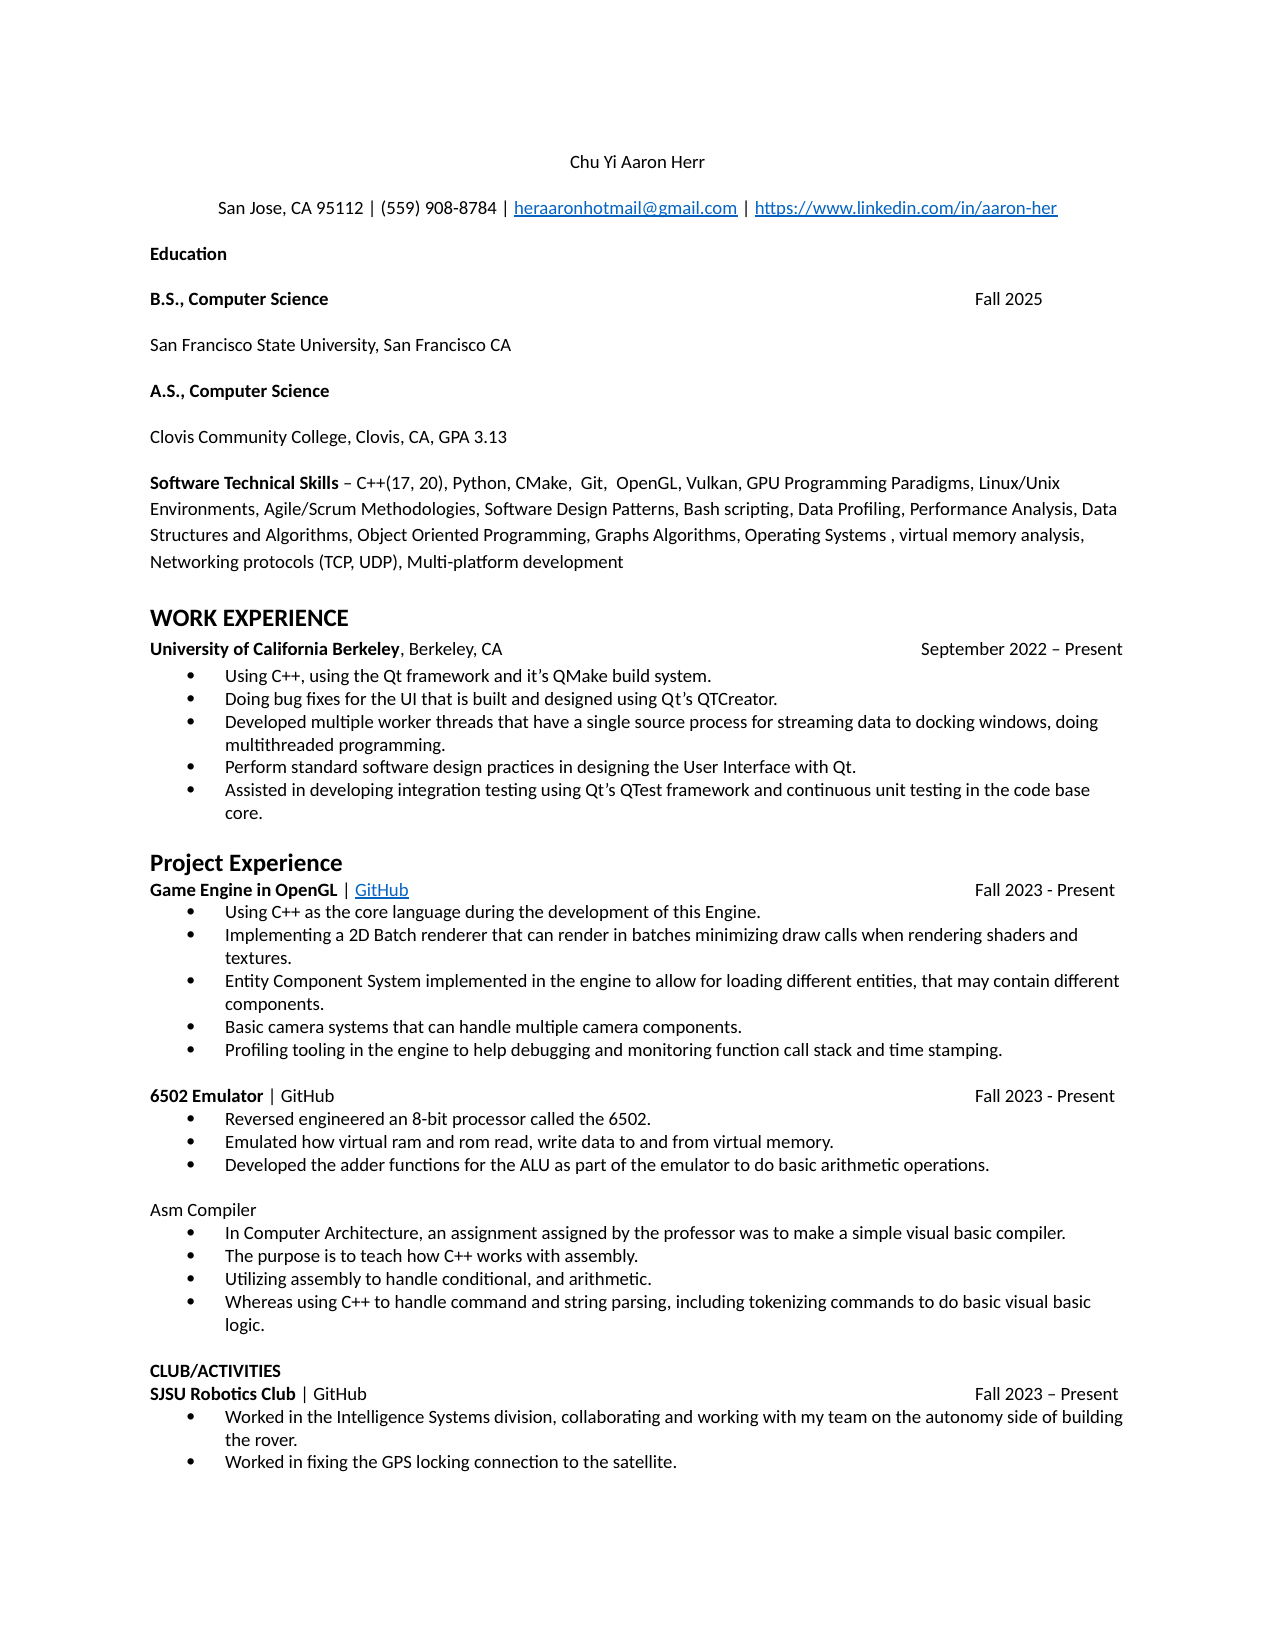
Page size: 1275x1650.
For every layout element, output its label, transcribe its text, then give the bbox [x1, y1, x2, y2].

list Reversed engineered an 8-bit processor called the 6502. [187, 1107, 1125, 1130]
text CLUB/ACTIVITIES [150, 1359, 1125, 1382]
list Worked in the Intelligence Systems division, collaborating and working with my team on the autonomy side of building the rover. [187, 1405, 1125, 1451]
text Chu Yi Aaron Herr [150, 150, 1125, 173]
text San Francisco State University, San Francisco CA [150, 333, 1125, 356]
text B.S., Computer Science Fall 2025 [150, 287, 1125, 310]
list Using C++, using the Qt framework and it’s QMake build system. [187, 664, 1125, 687]
text Education [150, 242, 1125, 264]
text Project Experience [150, 847, 1125, 878]
text San Jose, CA 95112 | (559) 908-8784 | heraaronhotmail@gmail.com | https://www.linkedin.com/in/aaron-her [150, 196, 1125, 219]
text SJSU Robotics Club | GitHub Fall 2023 – Present [150, 1382, 1125, 1405]
list Developed the adder functions for the ALU as part of the emulator to do basic arithmetic operations. [187, 1153, 1125, 1176]
text Game Engine in OpenGL | GitHub Fall 2023 - Present [150, 878, 1125, 901]
list The purpose is to teach how C++ works with assembly. [187, 1244, 1125, 1267]
list Profiling tooling in the engine to help debugging and monitoring function call stack and time stamping. [187, 1038, 1125, 1061]
text A.S., Computer Science [150, 379, 1125, 402]
list Perform standard software design practices in designing the User Interface with Qt. [187, 756, 1125, 778]
list Implementing a 2D Batch renderer that can render in batches minimizing draw calls when rendering shaders and textures. [187, 924, 1125, 969]
text Asm Compiler [150, 1199, 1125, 1222]
list Worked in fixing the GPS locking connection to the satellite. [187, 1451, 1125, 1474]
text Software Technical Skills – C++(17, 20), Python, CMake, Git, OpenGL, Vulkan, GPU Programming Paradigms, Linux/Unix Environments, Agile/Scrum Methodologies, Software Design Patterns, Bash scripting, Data Profiling, Performance Analysis, Data Structures and Algorithms, Object Oriented Programming, Graphs Algorithms, Operating Systems , virtual memory analysis, Networking protocols (TCP, UDP), Multi-platform development [150, 471, 1125, 573]
list Entity Component System implemented in the engine to allow for loading different entities, that may contain different components. [187, 969, 1125, 1015]
text 6502 Emulator | GitHub Fall 2023 - Present [150, 1084, 1125, 1107]
list In Computer Architecture, an assignment assigned by the professor was to make a simple visual basic compiler. [187, 1222, 1125, 1244]
list Utilizing assembly to handle conditional, and arithmetic. [187, 1267, 1125, 1290]
text Clovis Community College, Clovis, CA, GPA 3.13 [150, 425, 1125, 448]
list Assisted in developing integration testing using Qt’s QTest framework and continuous unit testing in the code base core. [187, 778, 1125, 824]
list Doing bug fixes for the UI that is built and designed using Q t’s QTCreator. [187, 687, 1125, 710]
list Using C++ as the core language during the development of this Engine. [187, 901, 1125, 924]
text University of California Berkeley, Berkeley, CA September 2022 – Present [150, 638, 1125, 661]
list Whereas using C++ to handle command and string parsing, including tokenizing commands to do basic visual basic logic. [187, 1290, 1125, 1336]
list Emulated how virtual ram and rom read, write data to and from virtual memory. [187, 1130, 1125, 1153]
text WORK EXPERIENCE [150, 603, 1125, 633]
list Developed multiple worker threads that have a single source process for streaming data to docking windows, doing multithreaded programming. [187, 710, 1125, 756]
list Basic camera systems that can handle multiple camera components. [187, 1015, 1125, 1038]
